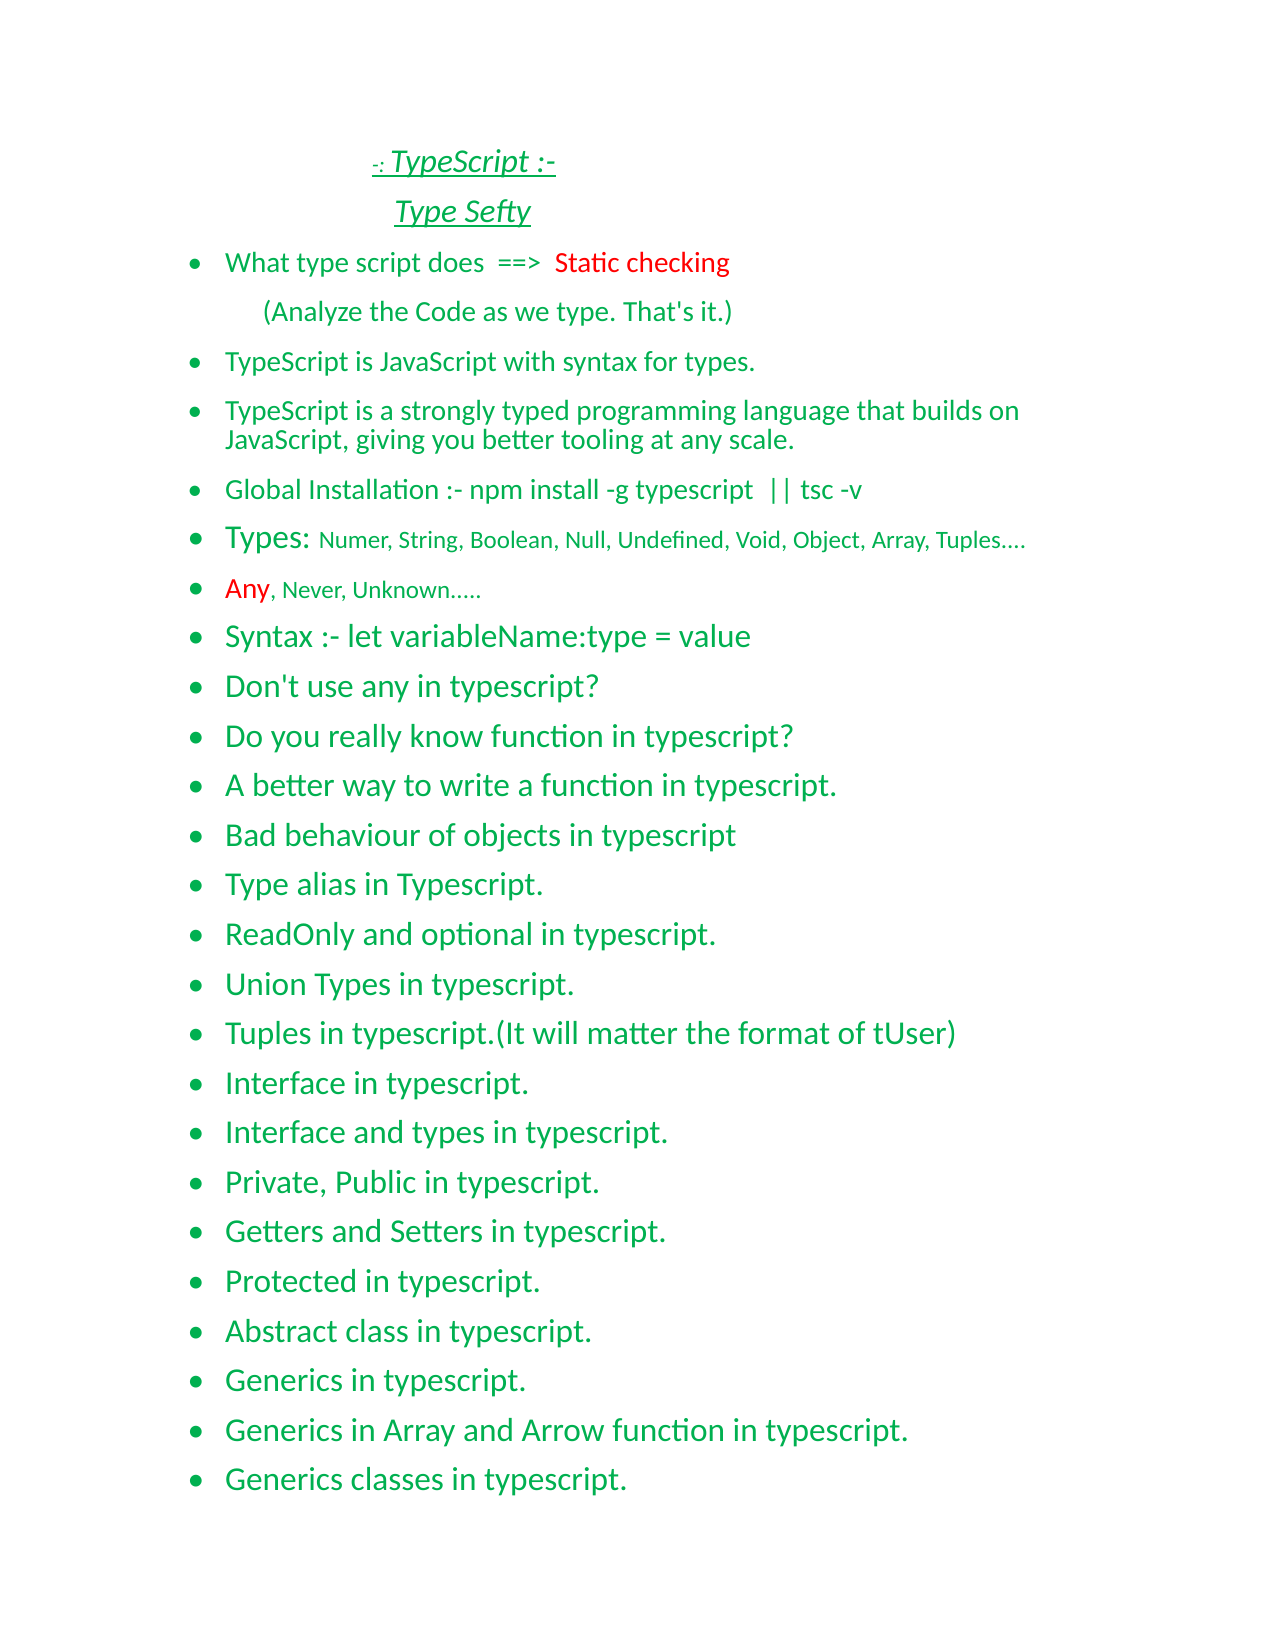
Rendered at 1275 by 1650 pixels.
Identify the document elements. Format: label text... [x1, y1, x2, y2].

list Don't use any in typescript? [187, 674, 1125, 703]
list Abstract class in typescript. [187, 1319, 1125, 1348]
list Do you really know function in typescript? [187, 724, 1125, 753]
list Union Types in typescript. [187, 972, 1125, 1001]
list A better way to write a function in typescript. [187, 774, 1125, 802]
list TypeScript is JavaScript with syntax for types. [187, 348, 1125, 377]
list Bad behaviour of objects in typescript [187, 823, 1125, 852]
list ReadOnly and optional in typescript. [187, 922, 1125, 951]
list TypeScript is a strongly typed programming language that builds on JavaScript, giving you better tooling at any scale. [187, 398, 1125, 455]
text -: TypeScript :- [150, 150, 1125, 179]
list Generics in Array and Arrow function in typescript. [187, 1418, 1125, 1447]
list Global Installation :- npm install -g typescript || tsc -v [187, 476, 1125, 505]
list Private, Public in typescript. [187, 1170, 1125, 1199]
text (Analyze the Code as we type. That's it.) [150, 299, 1125, 327]
list Any, Never, Unknown..... [187, 575, 1125, 604]
list Tuples in typescript.(It will matter the format of tUser) [187, 1022, 1125, 1050]
list Getters and Setters in typescript. [187, 1220, 1125, 1249]
list Types: Numer, String, Boolean, Null, Undefined, Void, Object, Array, Tuples.... [187, 526, 1125, 554]
list Interface and types in typescript. [187, 1121, 1125, 1149]
list Type alias in Typescript. [187, 873, 1125, 902]
list Syntax :- let variableName:type = value [187, 625, 1125, 654]
text Type Sefty [150, 199, 1125, 228]
list Protected in typescript. [187, 1269, 1125, 1298]
list Interface in typescript. [187, 1071, 1125, 1100]
list Generics classes in typescript. [187, 1468, 1125, 1497]
list What type script does ==> Static checking [187, 249, 1125, 278]
list Generics in typescript. [187, 1369, 1125, 1397]
